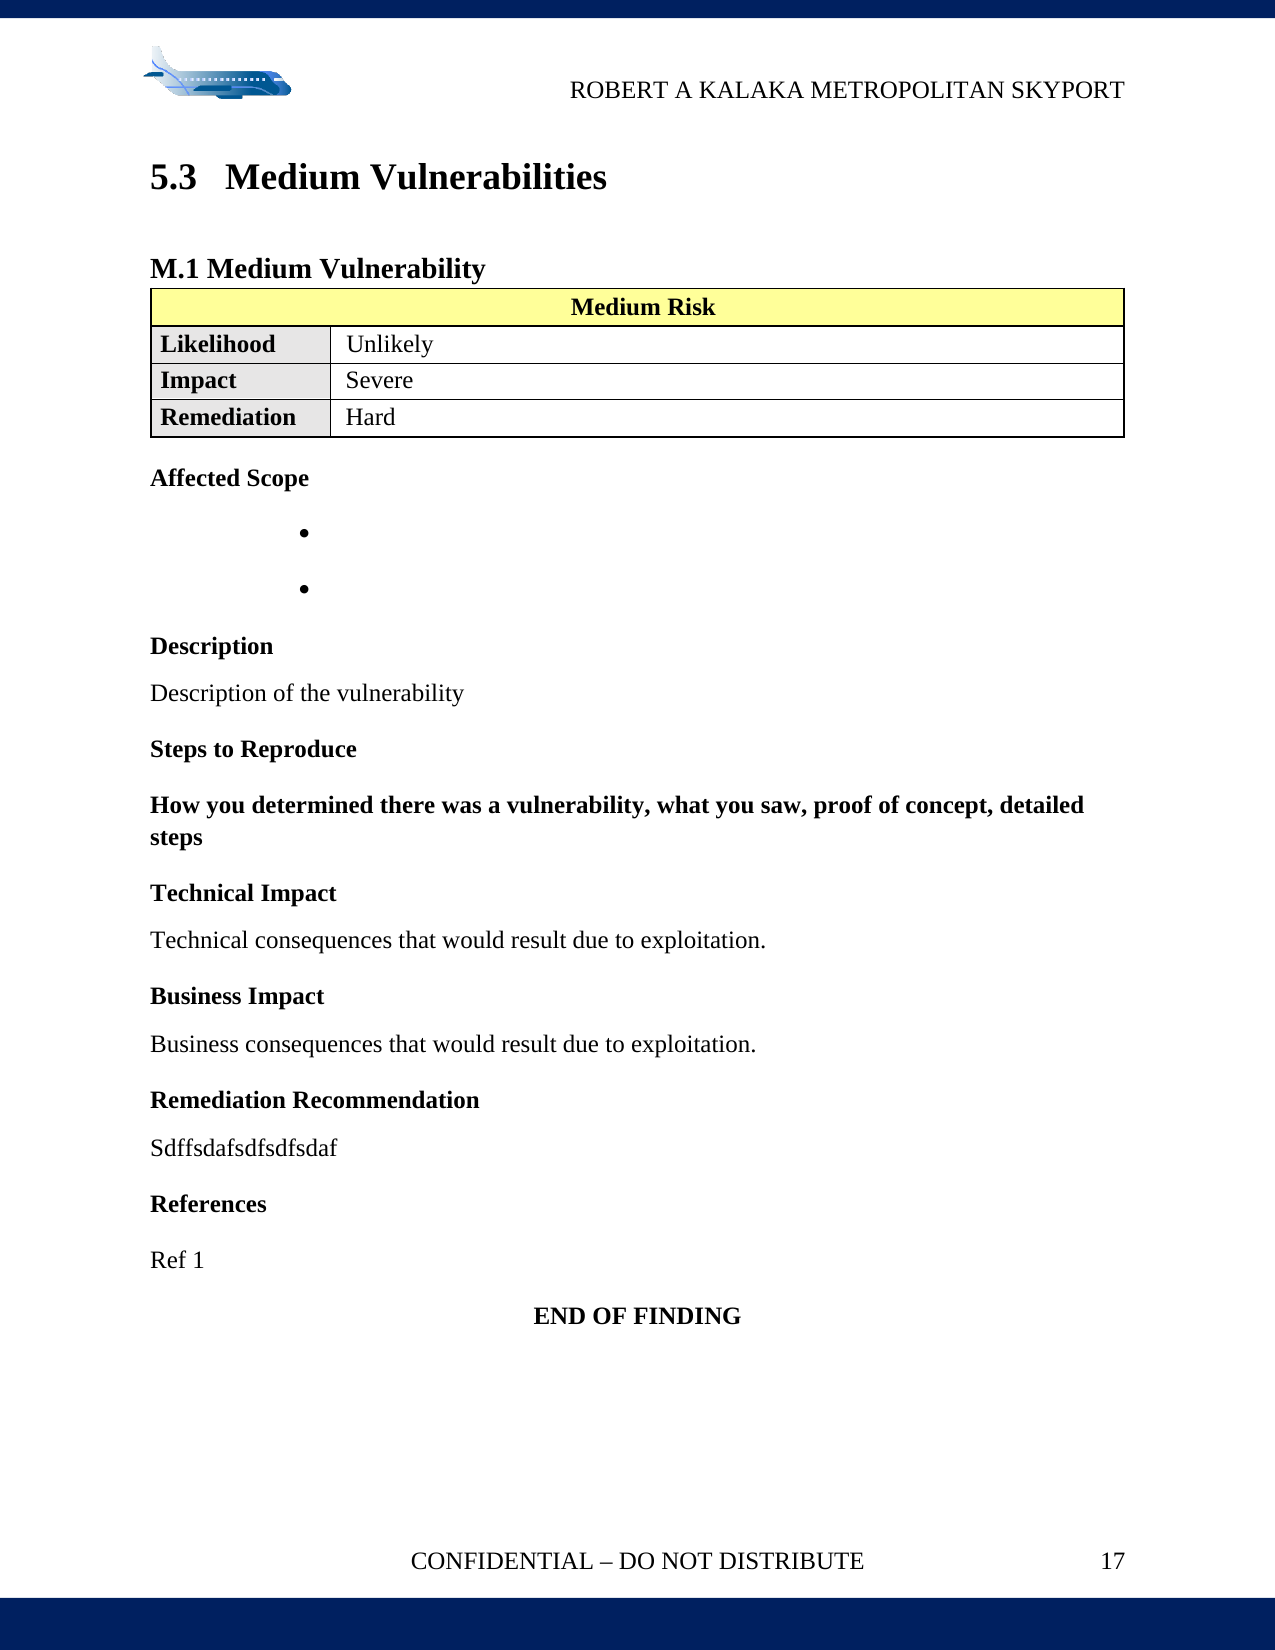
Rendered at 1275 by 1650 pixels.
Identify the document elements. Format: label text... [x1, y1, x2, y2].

subtitle Medium Vulnerabilities [150, 154, 1125, 197]
text Description of the vulnerability [150, 678, 1125, 707]
picture [137, 40, 302, 111]
text Ref 1 [150, 1245, 1125, 1274]
table_cell [331, 400, 1123, 436]
text Medium Vulnerability [150, 251, 1125, 285]
table_cell [331, 364, 1123, 398]
table_cell Impact [152, 364, 330, 398]
text Remediation Recommendation [150, 1085, 1125, 1114]
text Business Impact [150, 981, 1125, 1010]
text Description [150, 631, 1125, 659]
text Technical Impact [150, 878, 1125, 906]
text Business consequences that would result due to exploitation. [150, 1029, 1125, 1058]
table_header Medium Risk [152, 289, 1123, 325]
table_cell Remediation [152, 400, 330, 436]
text Affected Scope [150, 463, 1125, 491]
table_cell [331, 327, 1123, 363]
text Sdffsdafsdfsdfsdaf [150, 1133, 1125, 1162]
text How you determined there was a vulnerability, what you saw, proof of concept, detailed steps [150, 791, 1125, 850]
table_cell Likelihood [152, 327, 330, 363]
text References [150, 1189, 1125, 1218]
text Steps to Reproduce [150, 734, 1125, 763]
text Technical consequences that would result due to exploitation. [150, 925, 1125, 954]
text END OF FINDING [150, 1301, 1125, 1330]
